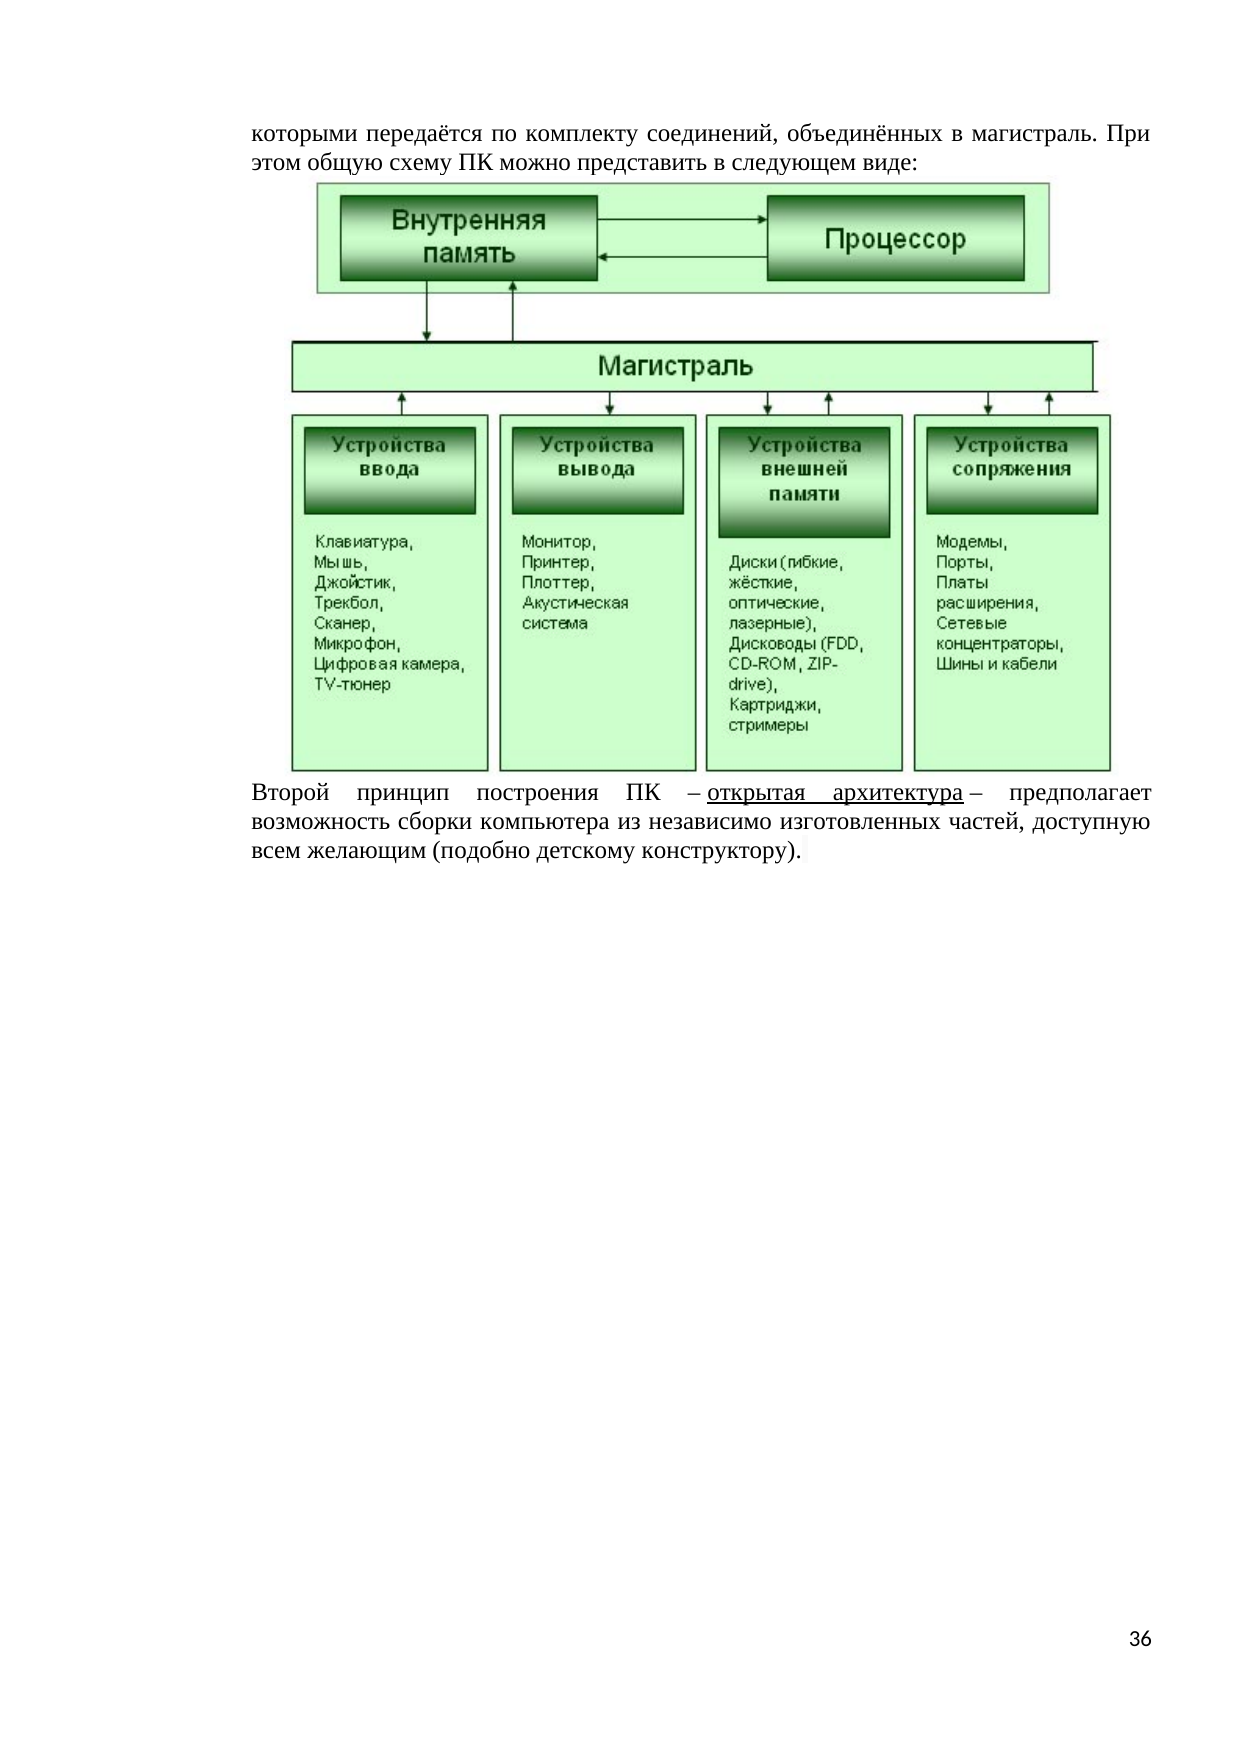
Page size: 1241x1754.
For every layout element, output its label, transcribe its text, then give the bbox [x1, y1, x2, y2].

text Второй принцип построения ПК – открытая архитектура – предполагает возможность сборки компьютера из независимо изготовленных частей, доступную всем желающим (подобно детскому конструктору). [251, 777, 1152, 863]
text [251, 118, 1152, 176]
picture [284, 175, 1119, 778]
